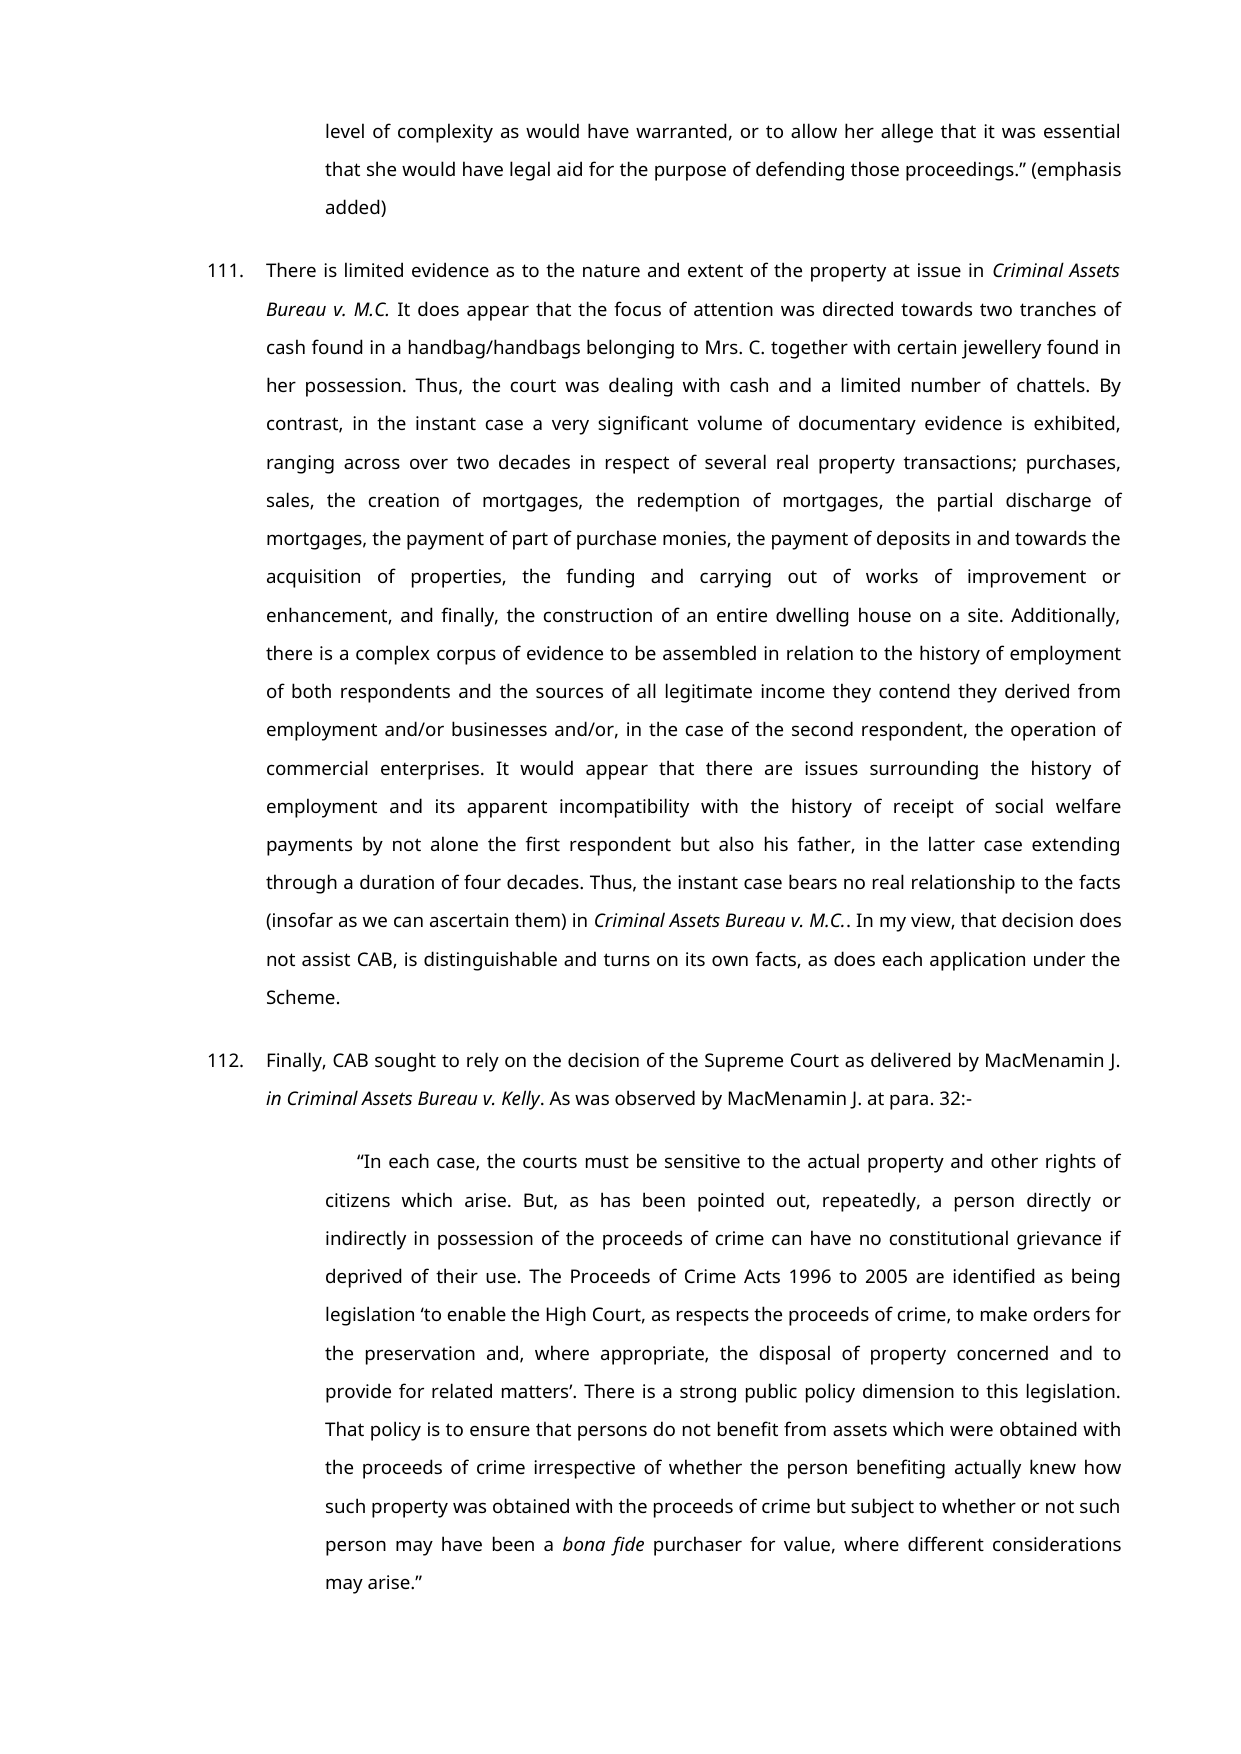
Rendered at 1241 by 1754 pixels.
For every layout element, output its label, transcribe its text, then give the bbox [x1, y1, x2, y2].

text “In each case, the courts must be sensitive to the actual property and other rights of citizens which arise. But, as has been pointed out, repeatedly, a person directly or indirectly in possession of the proceeds of crime can have no constitutional grievance if deprived of their use. The Proceeds of Crime Acts 1996 to 2005 are identified as being legislation ‘to enable the High Court, as respects the proceeds of crime, to make orders for the preservation and, where appropriate, the disposal of property concerned and to provide for related matters’. There is a strong public policy dimension to this legislation. That policy is to ensure that persons do not benefit from assets which were obtained with the proceeds of crime irrespective of whether the person benefiting actually knew how such property was obtained with the proceeds of crime but subject to whether or not such person may have been a bona fide purchaser for value, where different considerations may arise.” [266, 1149, 1122, 1595]
text 112. Finally, CAB sought to rely on the decision of the Supreme Court as delivered by MacMenamin J. in Criminal Assets Bureau v. Kelly. As was observed by MacMenamin J. at para. 32:- [207, 1047, 1122, 1111]
text 111. There is limited evidence as to the nature and extent of the property at issue in Criminal Assets Bureau v. M.C. It does appear that the focus of attention was directed towards two tranches of cash found in a handbag/handbags belonging to Mrs. C. together with certain jewellery found in her possession. Thus, the court was dealing with cash and a limited number of chattels. By contrast, in the instant case a very significant volume of documentary evidence is exhibited, ranging across over two decades in respect of several real property transactions; purchases, sales, the creation of mortgages, the redemption of mortgages, the partial discharge of mortgages, the payment of part of purchase monies, the payment of deposits in and towards the acquisition of properties, the funding and carrying out of works of improvement or enhancement, and finally, the construction of an entire dwelling house on a site. Additionally, there is a complex corpus of evidence to be assembled in relation to the history of employment of both respondents and the sources of all legitimate income they contend they derived from employment and/or businesses and/or, in the case of the second respondent, the operation of commercial enterprises. It would appear that there are issues surrounding the history of employment and its apparent incompatibility with the history of receipt of social welfare payments by not alone the first respondent but also his father, in the latter case extending through a duration of four decades. Thus, the instant case bears no real relationship to the facts (insofar as we can ascertain them) in Criminal Assets Bureau v. M.C.. In my view, that decision does not assist CAB, is distinguishable and turns on its own facts, as does each application under the Scheme. [207, 258, 1122, 1010]
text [266, 118, 1122, 220]
